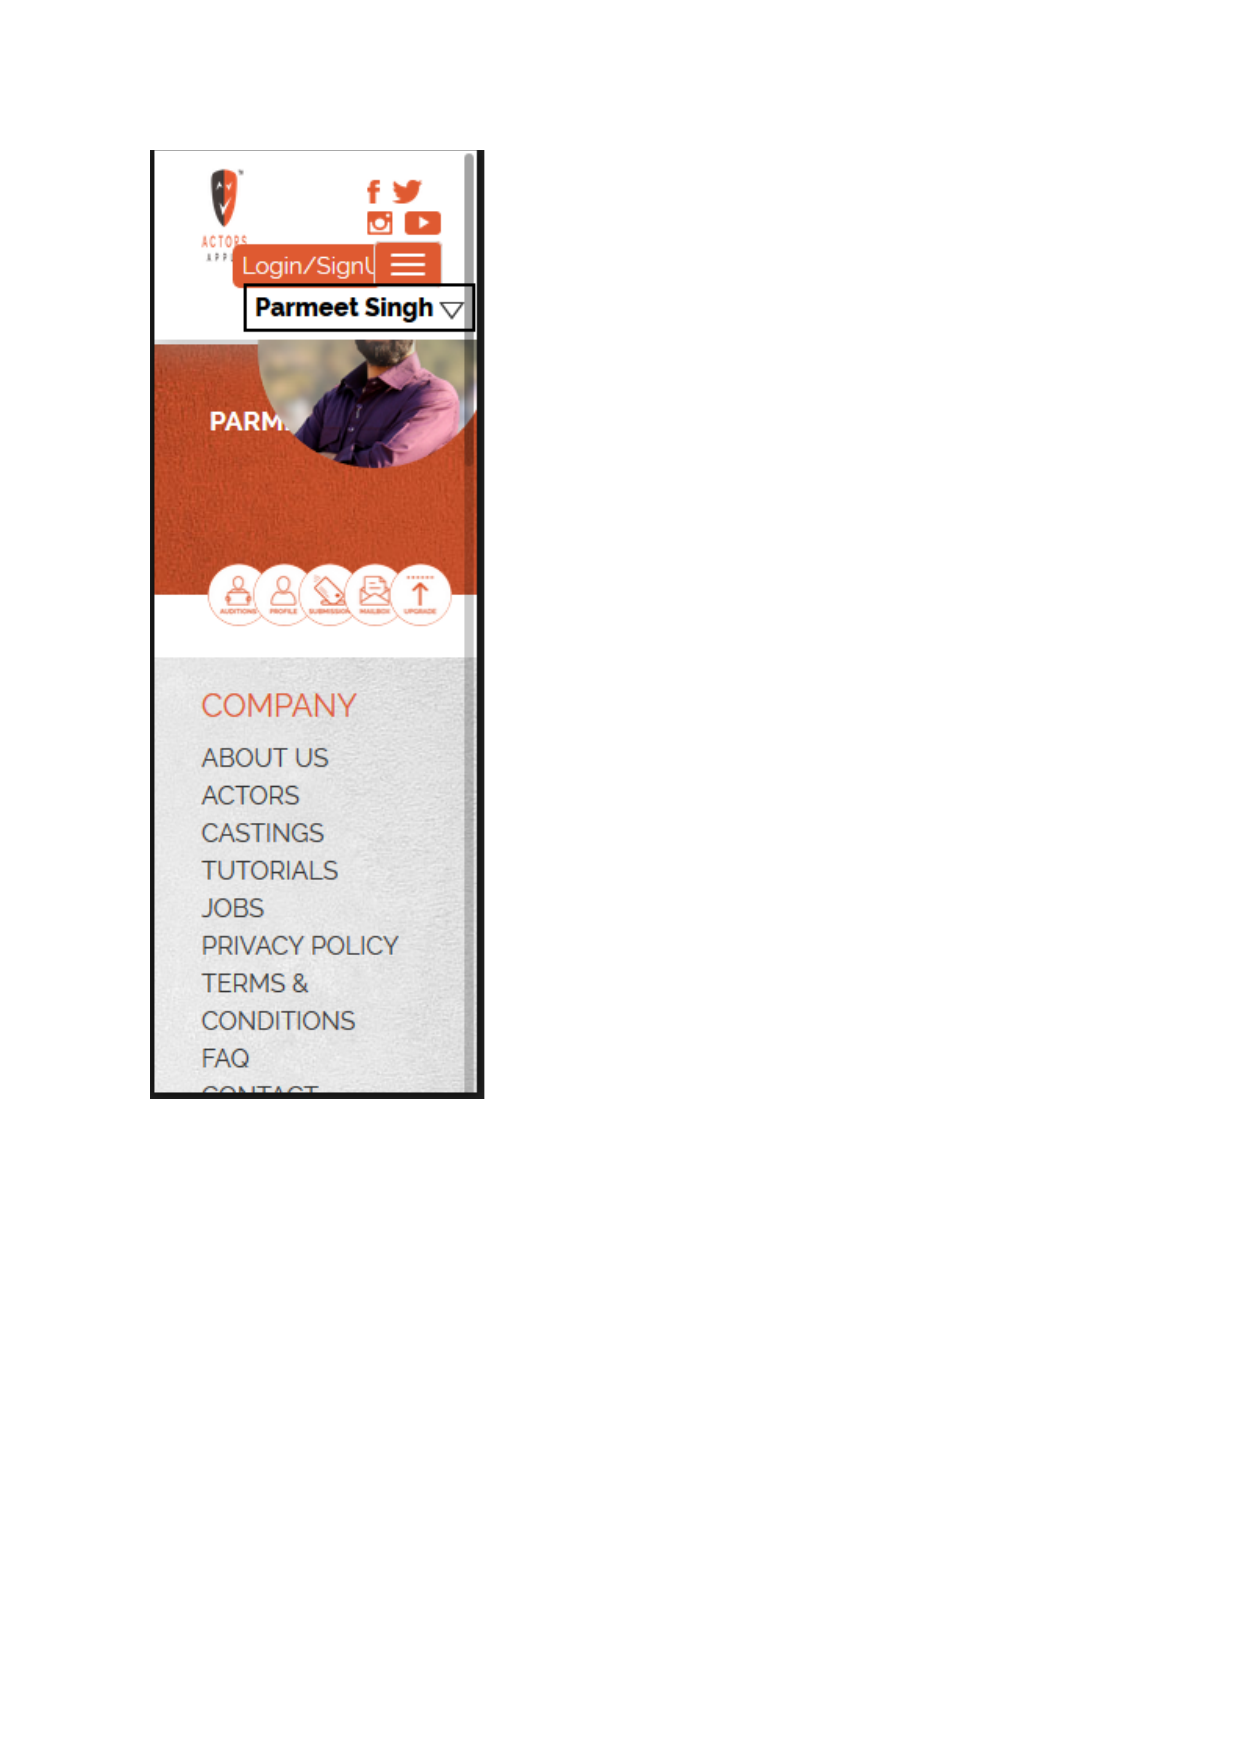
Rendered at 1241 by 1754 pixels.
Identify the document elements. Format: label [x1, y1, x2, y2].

picture [150, 150, 485, 1099]
